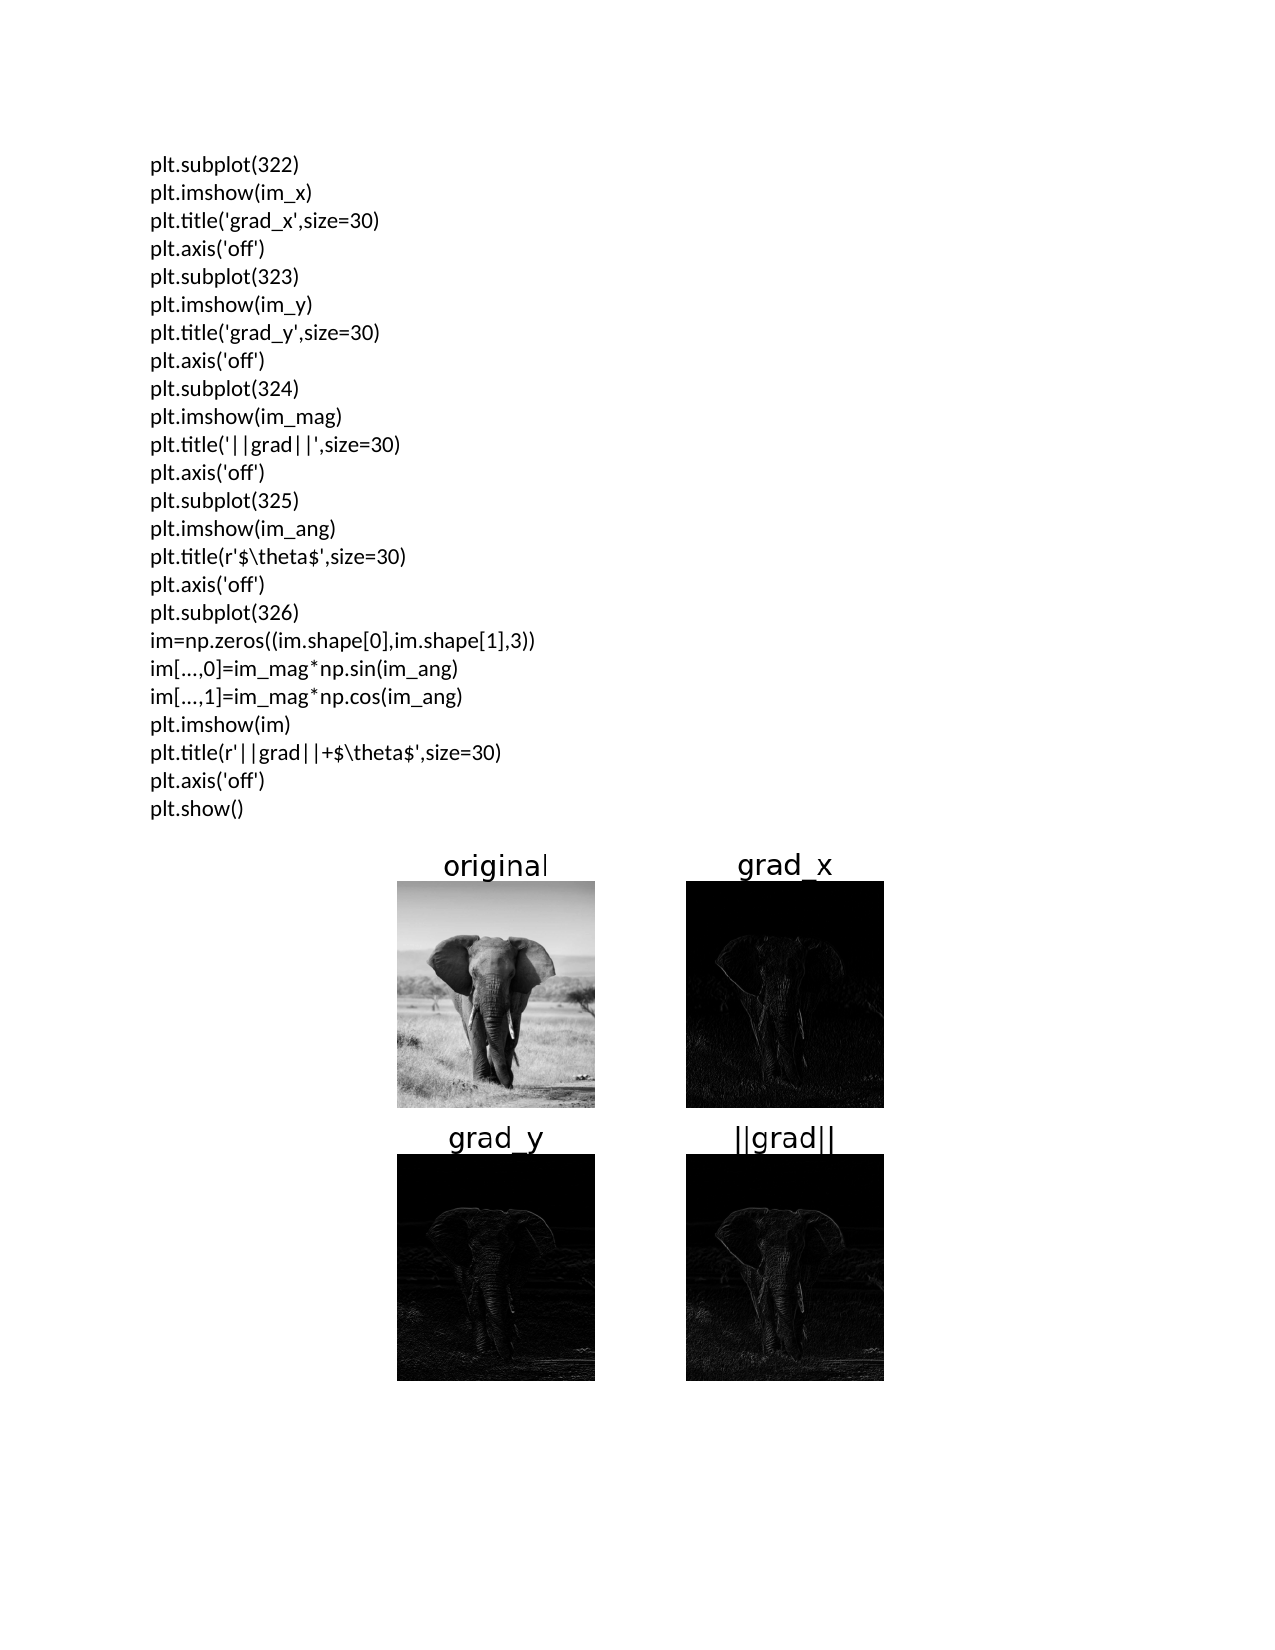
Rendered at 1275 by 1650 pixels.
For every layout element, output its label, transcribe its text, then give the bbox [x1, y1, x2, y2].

text plt.axis('off') [150, 458, 1125, 486]
text plt.imshow(im_x) [150, 178, 1125, 206]
text plt.title('grad_x',size=30) [150, 206, 1125, 234]
text plt.title(r'||grad||+$\theta$',size=30) [150, 738, 1125, 766]
text plt.title('||grad||',size=30) [150, 430, 1125, 458]
text plt.axis('off') [150, 766, 1125, 794]
text plt.subplot(323) [150, 262, 1125, 290]
text im[...,1]=im_mag*np.cos(im_ang) [150, 682, 1125, 710]
text plt.subplot(324) [150, 374, 1125, 402]
text plt.title(r'$\theta$',size=30) [150, 542, 1125, 570]
text plt.axis('off') [150, 234, 1125, 262]
text plt.subplot(325) [150, 486, 1125, 514]
text im=np.zeros((im.shape[0],im.shape[1],3)) [150, 626, 1125, 654]
text plt.show() [150, 794, 1125, 822]
text plt.imshow(im_mag) [150, 402, 1125, 430]
text plt.subplot(326) [150, 598, 1125, 626]
text plt.axis('off') [150, 346, 1125, 374]
picture [381, 850, 894, 1391]
text plt.axis('off') [150, 570, 1125, 598]
text plt.subplot(322) [150, 150, 1125, 178]
text plt.imshow(im_ang) [150, 514, 1125, 542]
text im[...,0]=im_mag*np.sin(im_ang) [150, 654, 1125, 682]
text plt.title('grad_y',size=30) [150, 318, 1125, 346]
text plt.imshow(im) [150, 710, 1125, 738]
text plt.imshow(im_y) [150, 290, 1125, 318]
